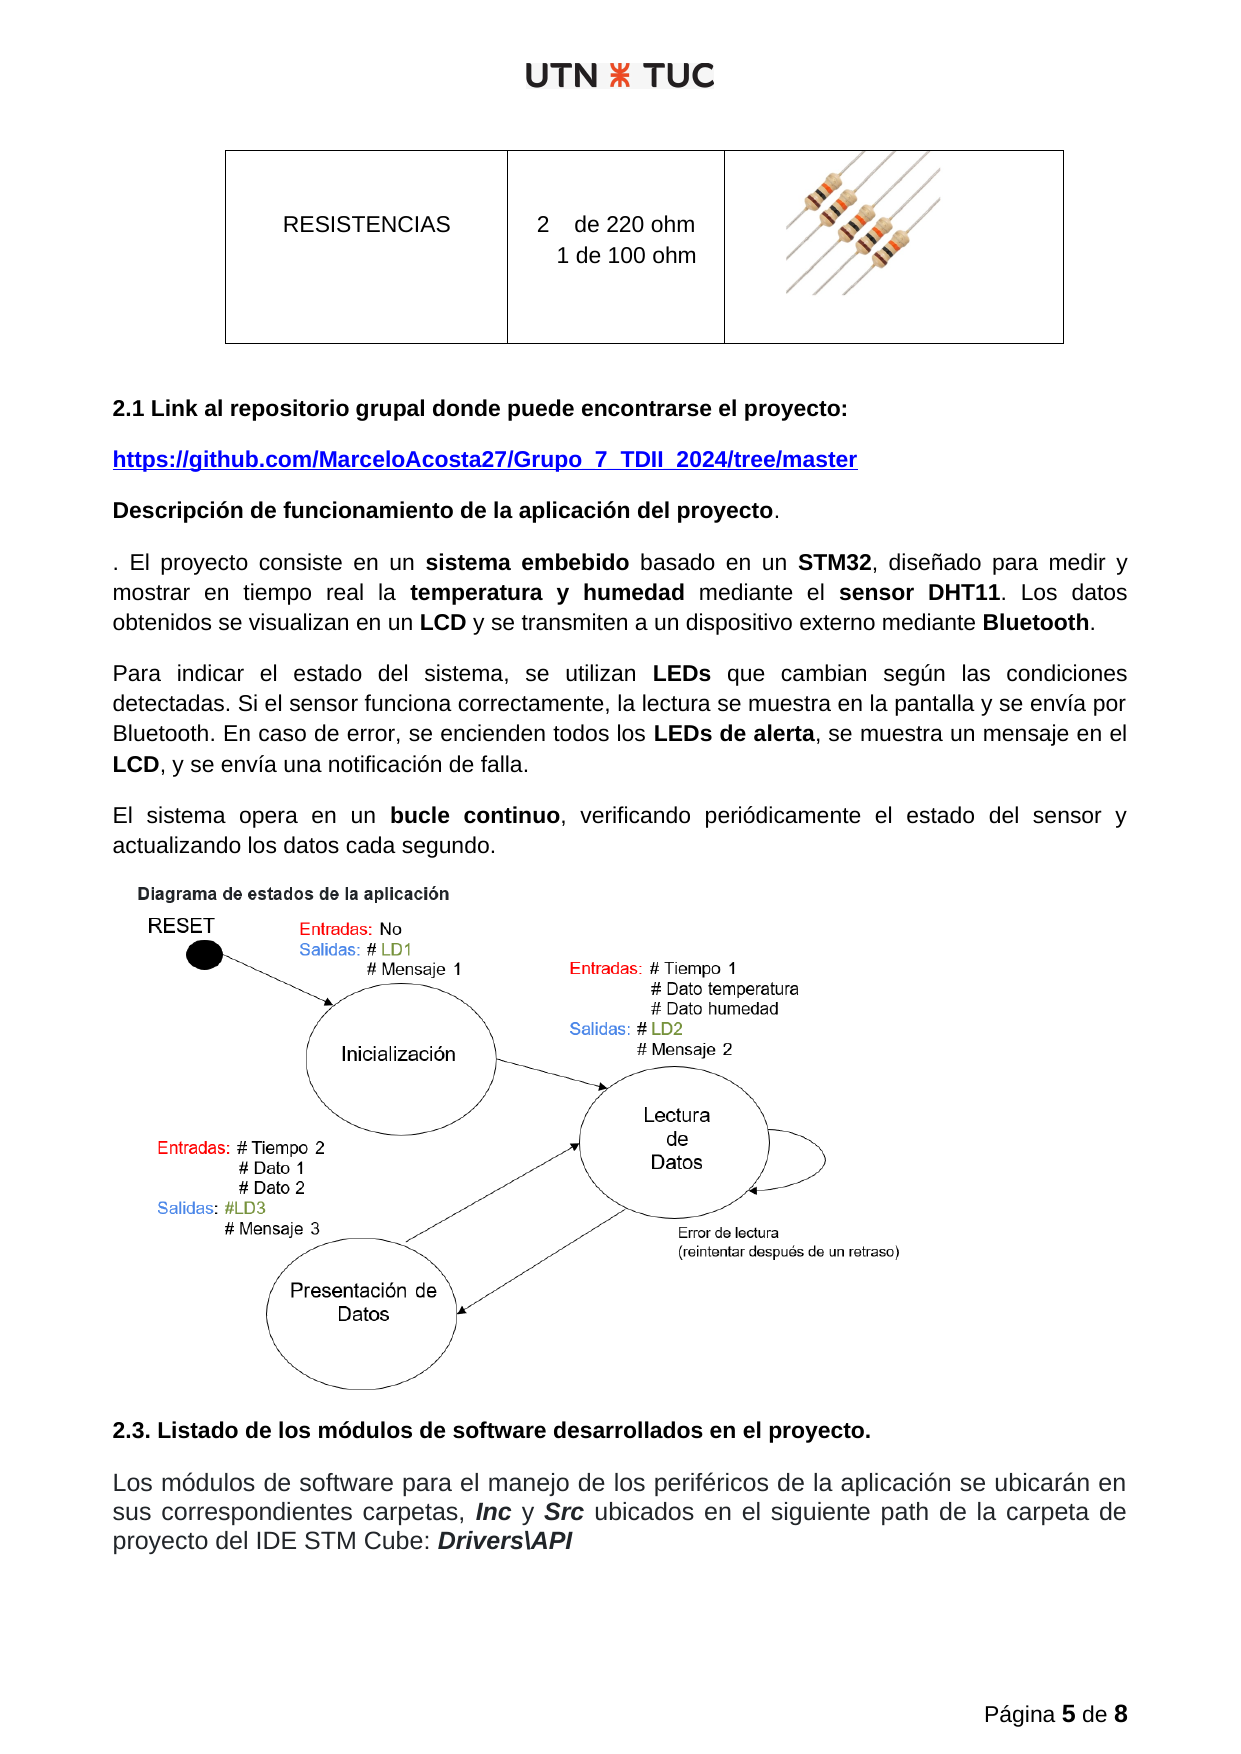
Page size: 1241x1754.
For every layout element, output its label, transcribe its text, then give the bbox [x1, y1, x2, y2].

table_cell de 220 ohm 1 de 100 ohm [508, 151, 724, 343]
picture [112, 882, 907, 1393]
text El sistema opera en un bucle continuo, verificando periódicamente el estado del sensor y actualizando los datos cada segundo. [112, 802, 1128, 858]
picture [526, 63, 714, 89]
text Para indicar el estado del sistema, se utilizan LEDs que cambian según las condiciones detectadas. Si el sensor funciona correctamente, la lectura se muestra en la pantalla y se envía por Bluetooth. En caso de error, se encienden todos los LEDs de alerta, se muestra un mensaje en el LCD, y se envía una notificación de falla. [112, 660, 1128, 777]
picture [760, 151, 945, 297]
text https://github.com/MarceloAcosta27/Grupo_7_TDII_2024/tree/master [112, 446, 1128, 473]
text Descripción de funcionamiento de la aplicación del proyecto. [112, 497, 1128, 524]
table_cell [725, 151, 1063, 343]
table_cell RESISTENCIAS [226, 151, 507, 343]
text 2.1 Link al repositorio grupal donde puede encontrarse el proyecto: [112, 395, 1128, 422]
text 2.3. Listado de los módulos de software desarrollados en el proyecto. [112, 1417, 1128, 1444]
text Los módulos de software para el manejo de los periféricos de la aplicación se ubicarán en sus correspondientes carpetas, Inc y Src ubicados en el siguiente path de la carpeta de proyecto del IDE STM Cube: Drivers\API [112, 1468, 1128, 1554]
text . El proyecto consiste en un sistema embebido basado en un STM32, diseñado para medir y mostrar en tiempo real la temperatura y humedad mediante el sensor DHT11. Los datos obtenidos se visualizan en un LCD y se transmiten a un dispositivo externo mediante Bluetooth. [112, 548, 1128, 635]
